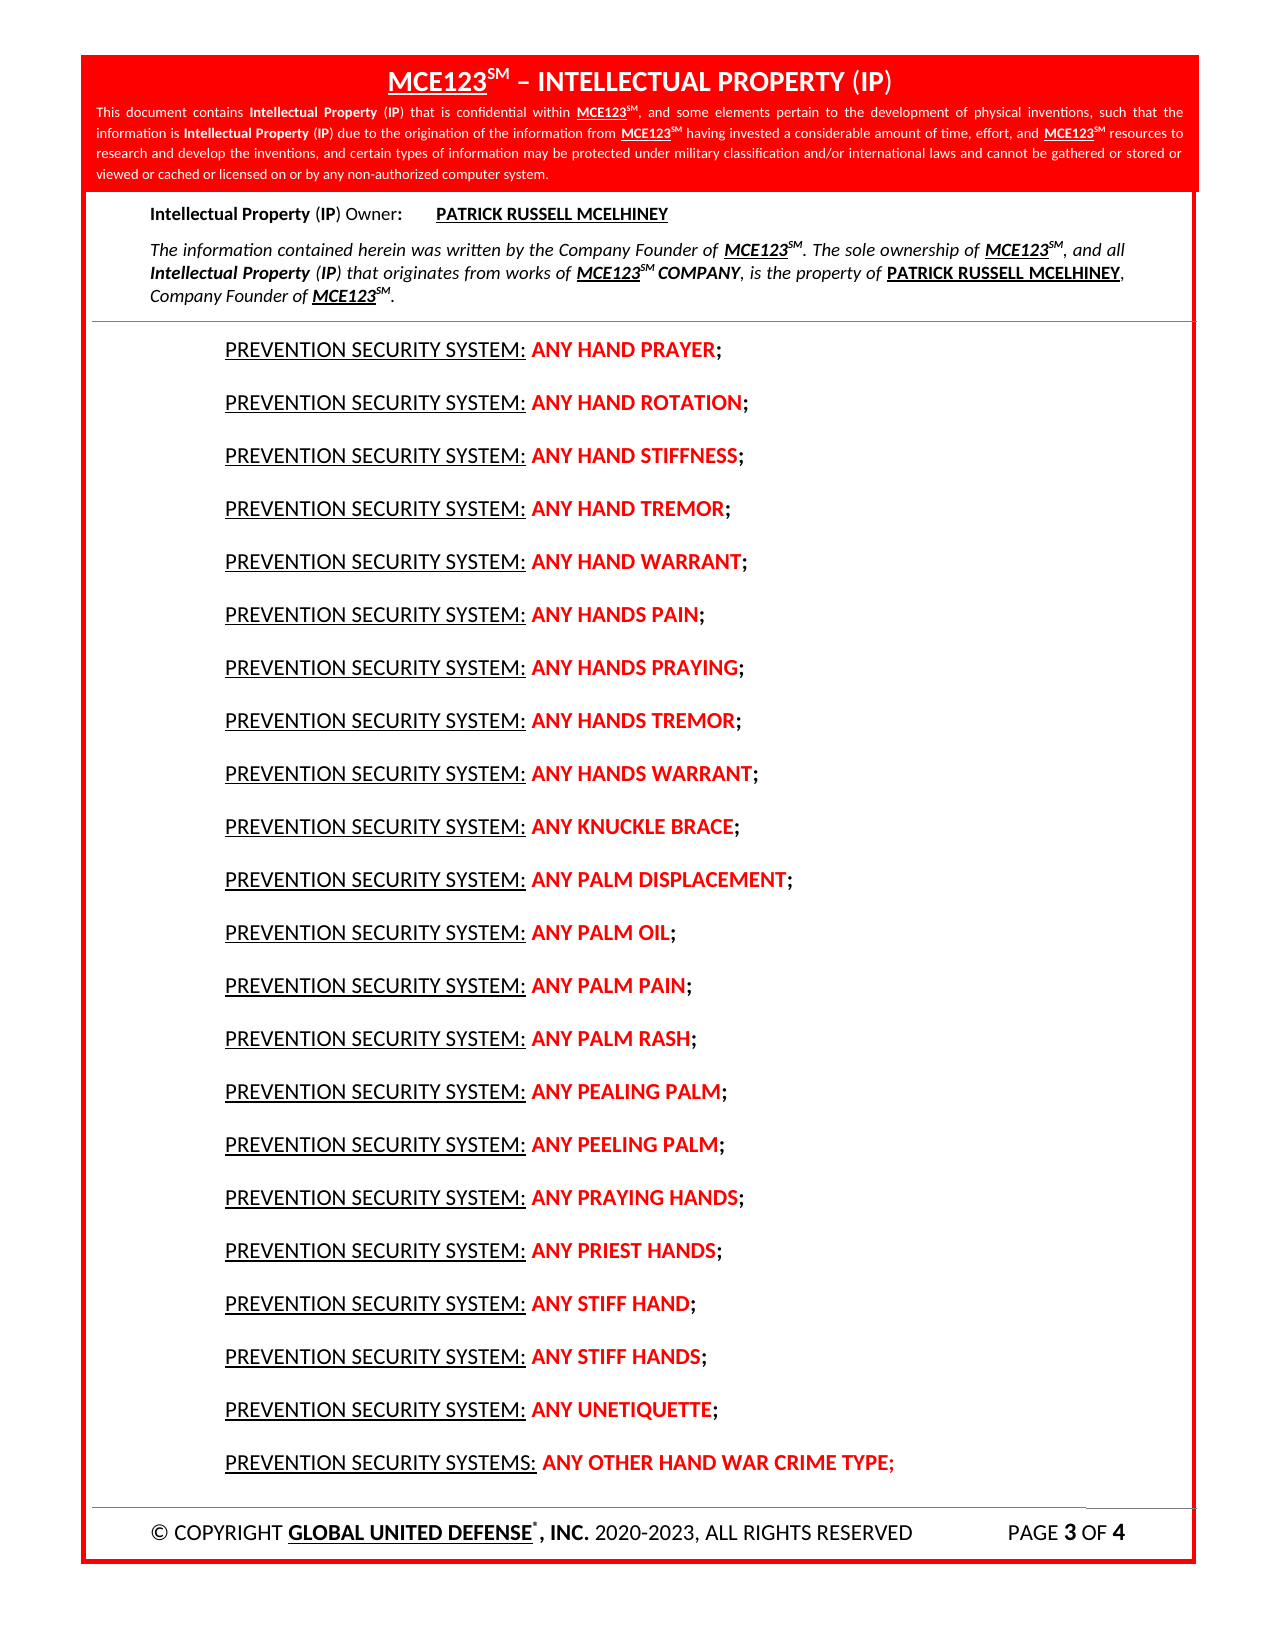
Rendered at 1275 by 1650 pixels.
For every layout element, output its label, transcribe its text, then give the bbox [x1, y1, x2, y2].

text PREVENTION SECURITY SYSTEM: ANY HANDS TREMOR; [187, 706, 1125, 734]
text PREVENTION SECURITY SYSTEM: ANY HANDS PAIN; [187, 600, 1125, 628]
text PREVENTION SECURITY SYSTEM: ANY HAND PRAYER; [187, 335, 1125, 363]
text PREVENTION SECURITY SYSTEM: ANY HAND STIFFNESS; [187, 441, 1125, 469]
text PREVENTION SECURITY SYSTEM: ANY HANDS WARRANT; [187, 759, 1125, 787]
text PREVENTION SECURITY SYSTEM: ANY HAND TREMOR; [187, 494, 1125, 522]
text PREVENTION SECURITY SYSTEM: ANY HAND ROTATION; [187, 388, 1125, 416]
text PREVENTION SECURITY SYSTEM: ANY HAND WARRANT; [187, 547, 1125, 575]
text PREVENTION SECURITY SYSTEM: ANY PALM OIL; [187, 918, 1125, 946]
text PREVENTION SECURITY SYSTEM: ANY UNETIQUETTE; [187, 1395, 1125, 1423]
text PREVENTION SECURITY SYSTEM: ANY STIFF HAND; [187, 1289, 1125, 1317]
text PREVENTION SECURITY SYSTEM: ANY PALM RASH; [187, 1024, 1125, 1052]
text PREVENTION SECURITY SYSTEMS: ANY OTHER HAND WAR CRIME TYPE; [187, 1448, 1125, 1476]
text PREVENTION SECURITY SYSTEM: ANY PEELING PALM; [187, 1130, 1125, 1158]
text PREVENTION SECURITY SYSTEM: ANY HANDS PRAYING; [187, 653, 1125, 681]
text PREVENTION SECURITY SYSTEM: ANY STIFF HANDS; [187, 1342, 1125, 1370]
text PREVENTION SECURITY SYSTEM: ANY PALM PAIN; [187, 971, 1125, 999]
text PREVENTION SECURITY SYSTEM: ANY PRIEST HANDS; [187, 1236, 1125, 1264]
text PREVENTION SECURITY SYSTEM: ANY PALM DISPLACEMENT; [187, 865, 1125, 893]
text PREVENTION SECURITY SYSTEM: ANY PEALING PALM; [187, 1077, 1125, 1105]
text PREVENTION SECURITY SYSTEM: ANY KNUCKLE BRACE; [187, 812, 1125, 840]
text PREVENTION SECURITY SYSTEM: ANY PRAYING HANDS; [187, 1183, 1125, 1211]
